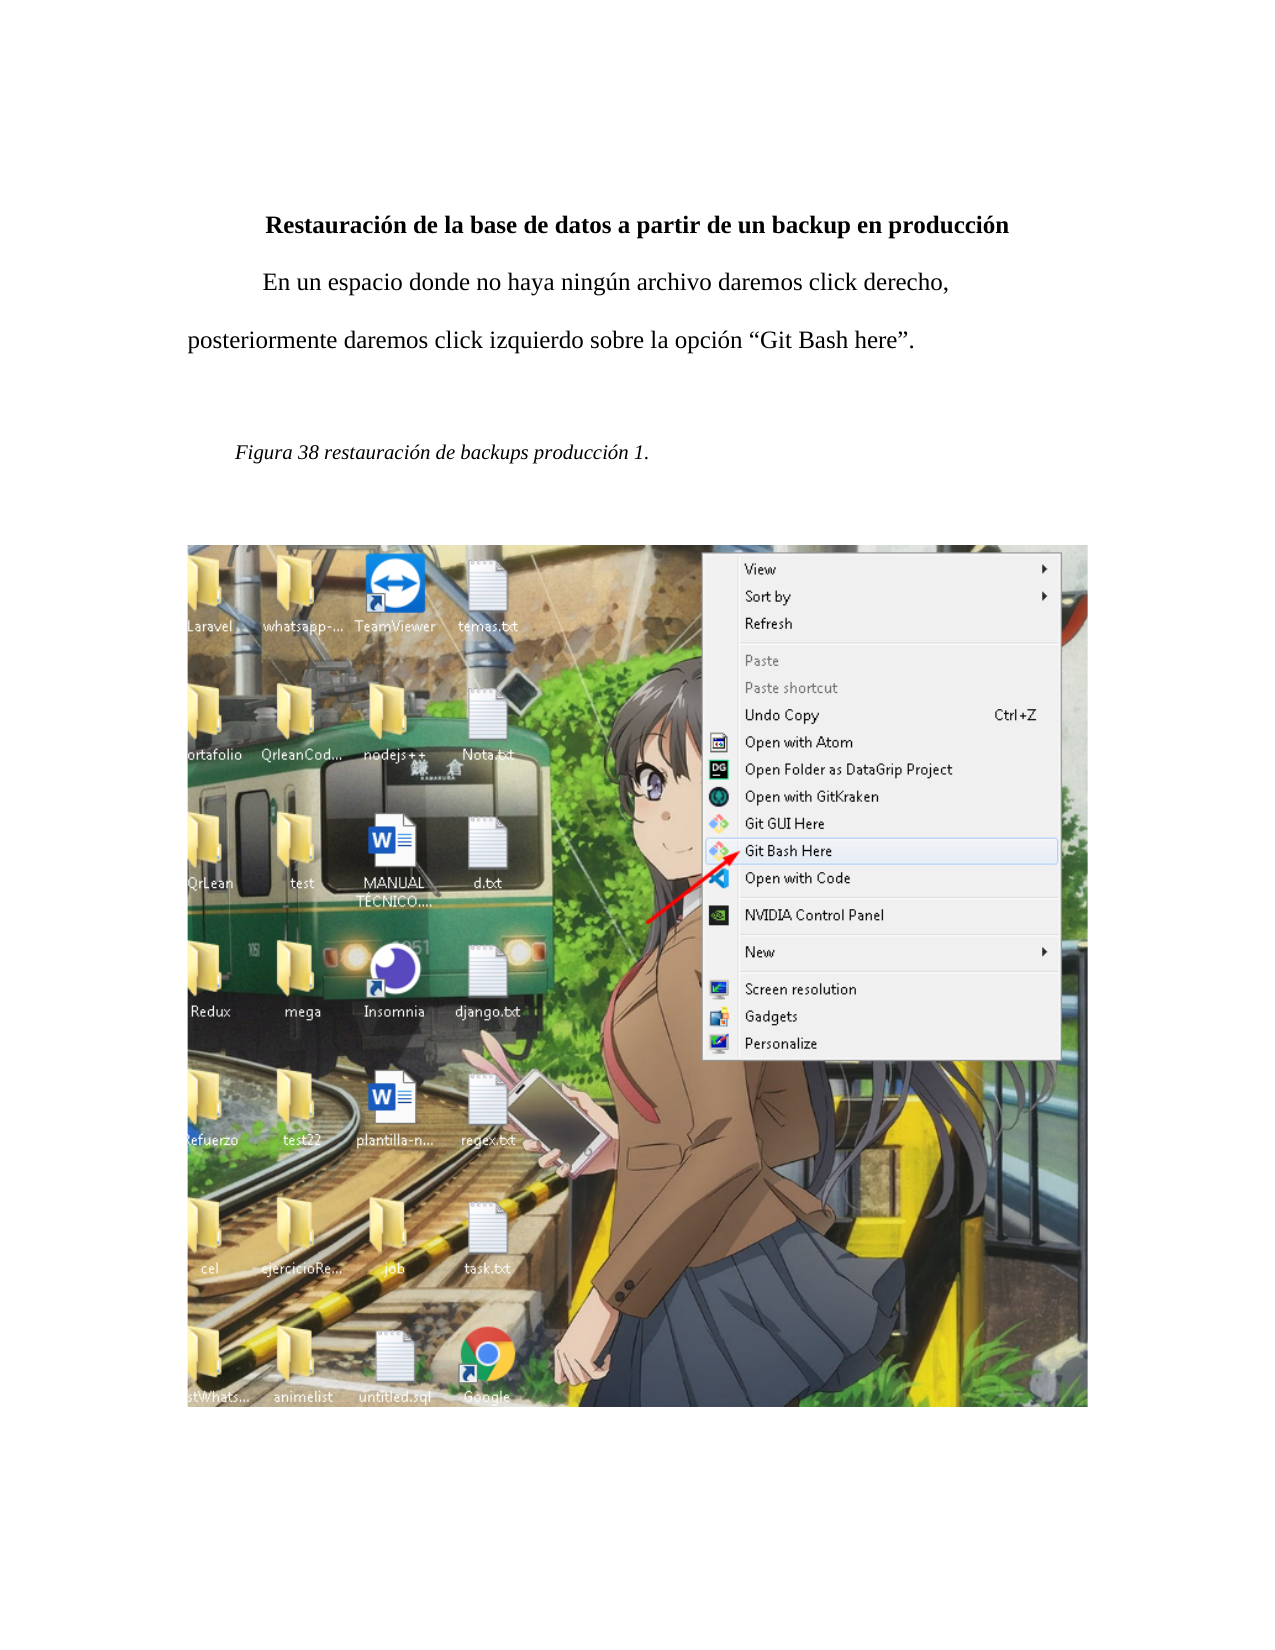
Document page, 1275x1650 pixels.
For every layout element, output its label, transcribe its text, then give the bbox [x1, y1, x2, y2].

picture [187, 545, 1088, 1407]
text Figura 38 restauración de backups producción 1. [187, 440, 1087, 464]
subtitle Restauración de la base de datos a partir de un backup en producción [187, 210, 1087, 239]
text En un espacio donde no haya ningún archivo daremos click derecho, posteriormente daremos click izquierdo sobre la opción “Git Bash here”. [187, 267, 1087, 354]
